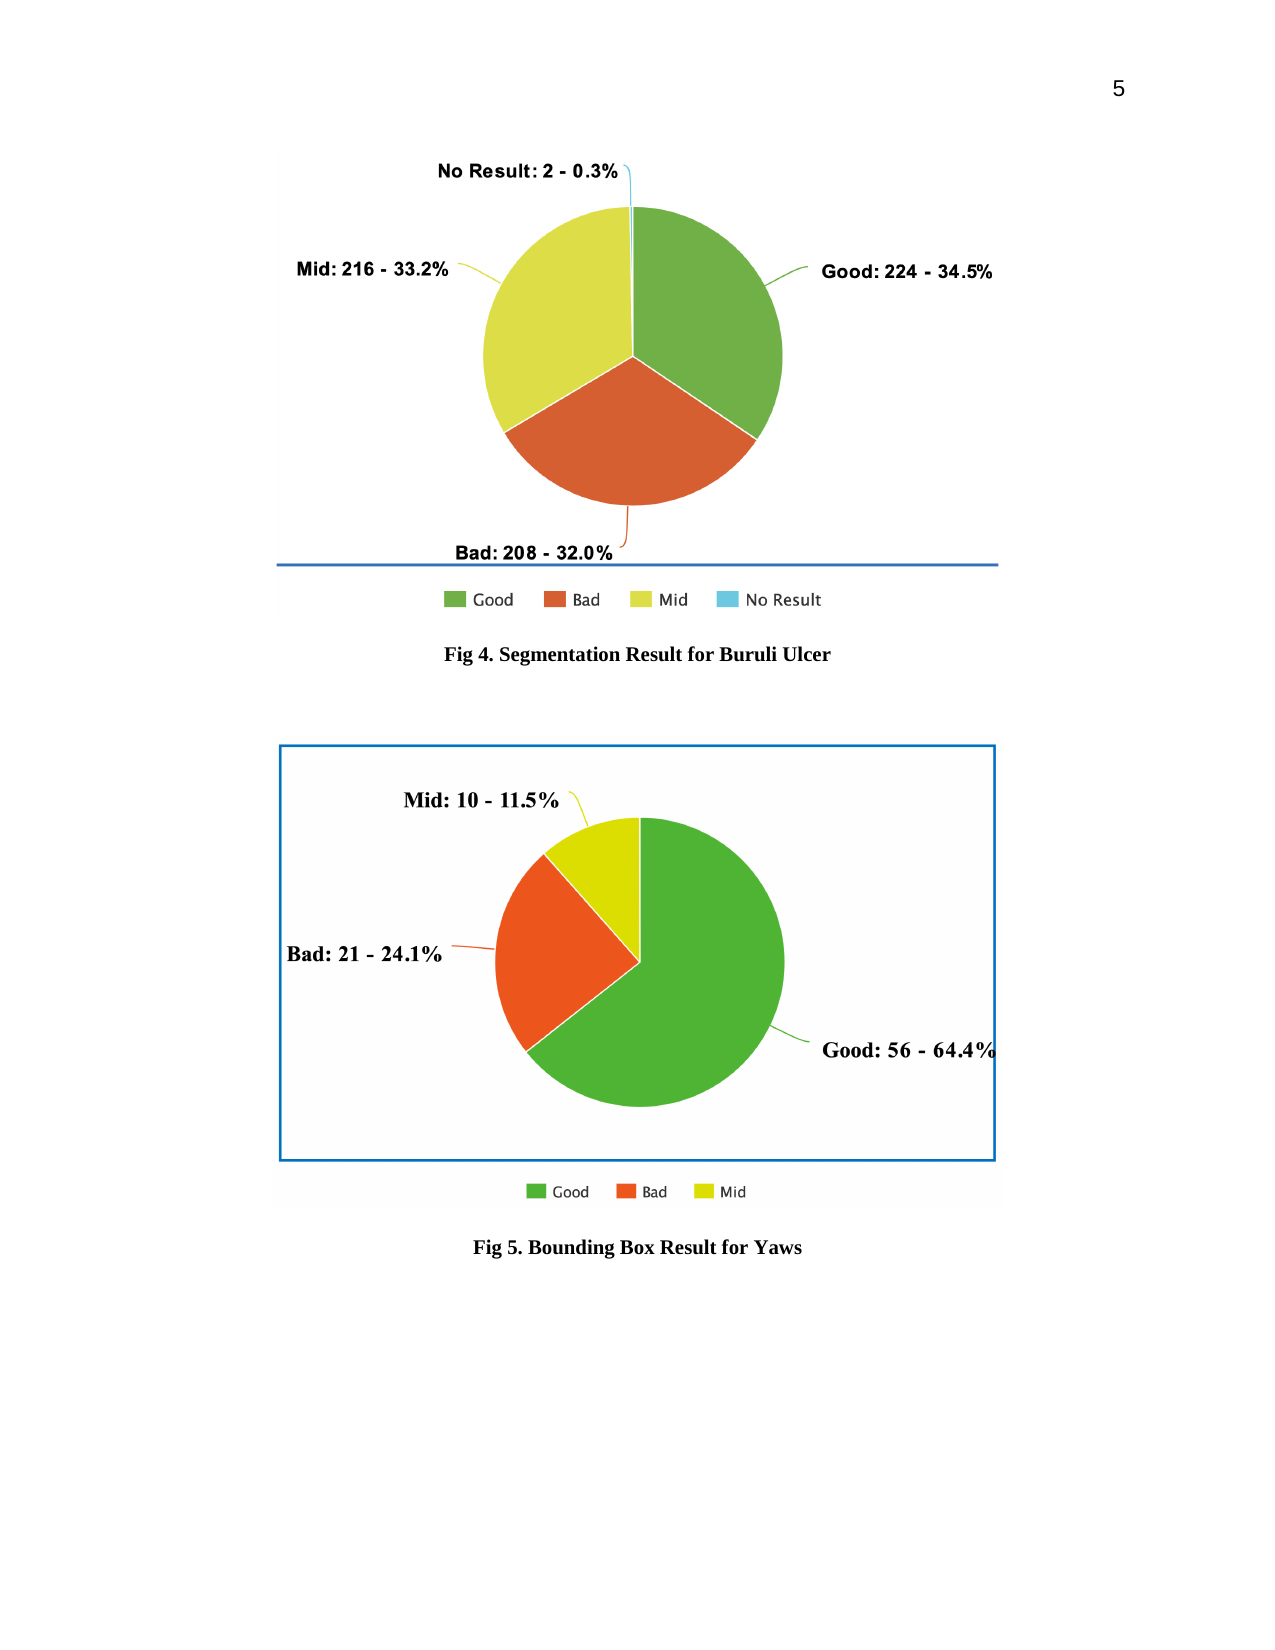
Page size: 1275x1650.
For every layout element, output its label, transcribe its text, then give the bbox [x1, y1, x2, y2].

picture [271, 737, 1004, 1209]
text Fig 4. Segmentation Result for Buruli Ulcer [150, 642, 1125, 666]
text Fig 5. Bounding Box Result for Yaws [150, 1235, 1125, 1259]
picture [276, 150, 999, 616]
